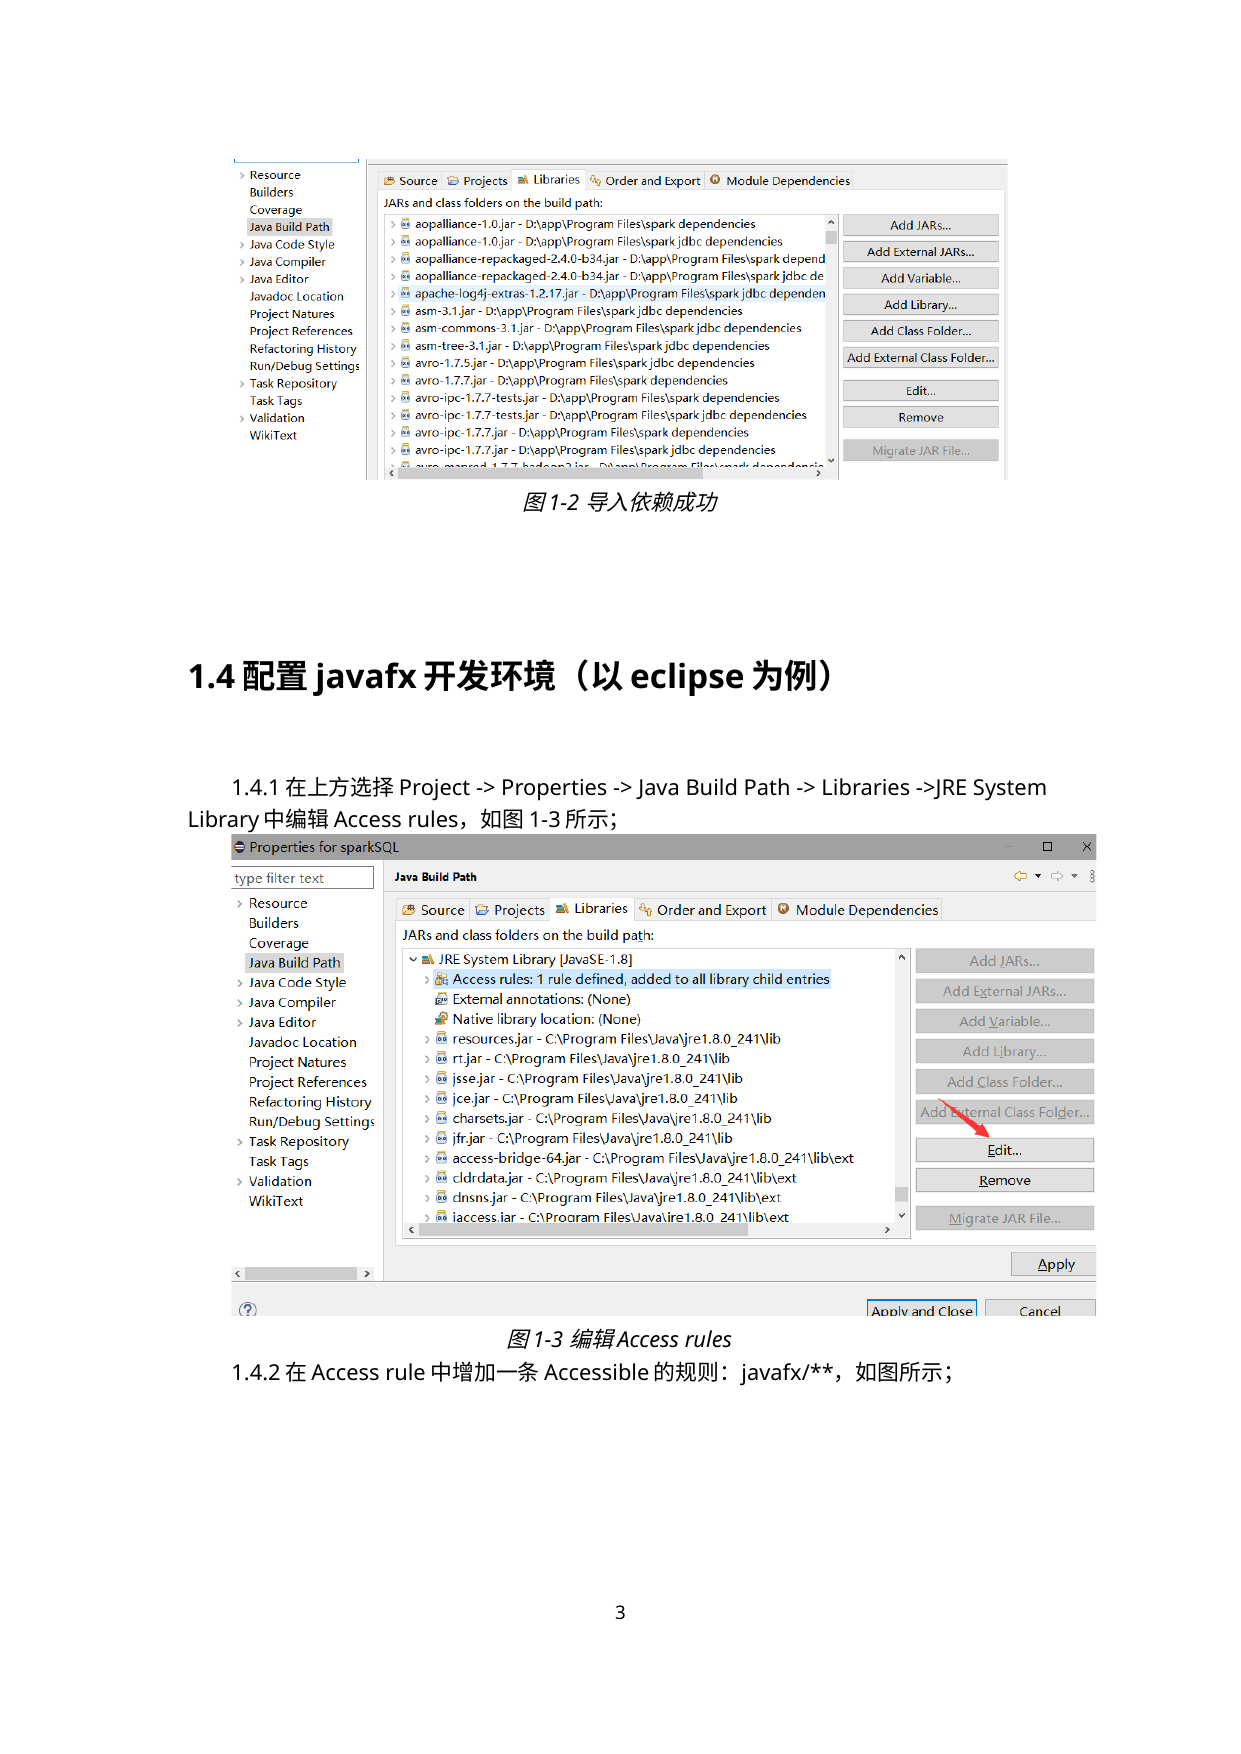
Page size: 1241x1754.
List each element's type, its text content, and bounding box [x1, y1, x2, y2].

text 图1-2 导入依赖成功 [187, 485, 1053, 517]
picture [232, 159, 1008, 480]
text 1.4.1在上方选择Project -> Properties -> Java Build Path -> Libraries ->JRE System Library中编辑Access rules，如图1-3所示； [187, 769, 1053, 834]
text 1.4.2在Access rule中增加一条Accessible的规则：javafx/**，如图所示； [187, 1354, 1053, 1387]
subtitle 1.4配置javafx开发环境（以eclipse为例） [187, 642, 1053, 707]
text 图1-3 编辑Access rules [187, 1322, 1053, 1354]
picture [231, 834, 1097, 1316]
